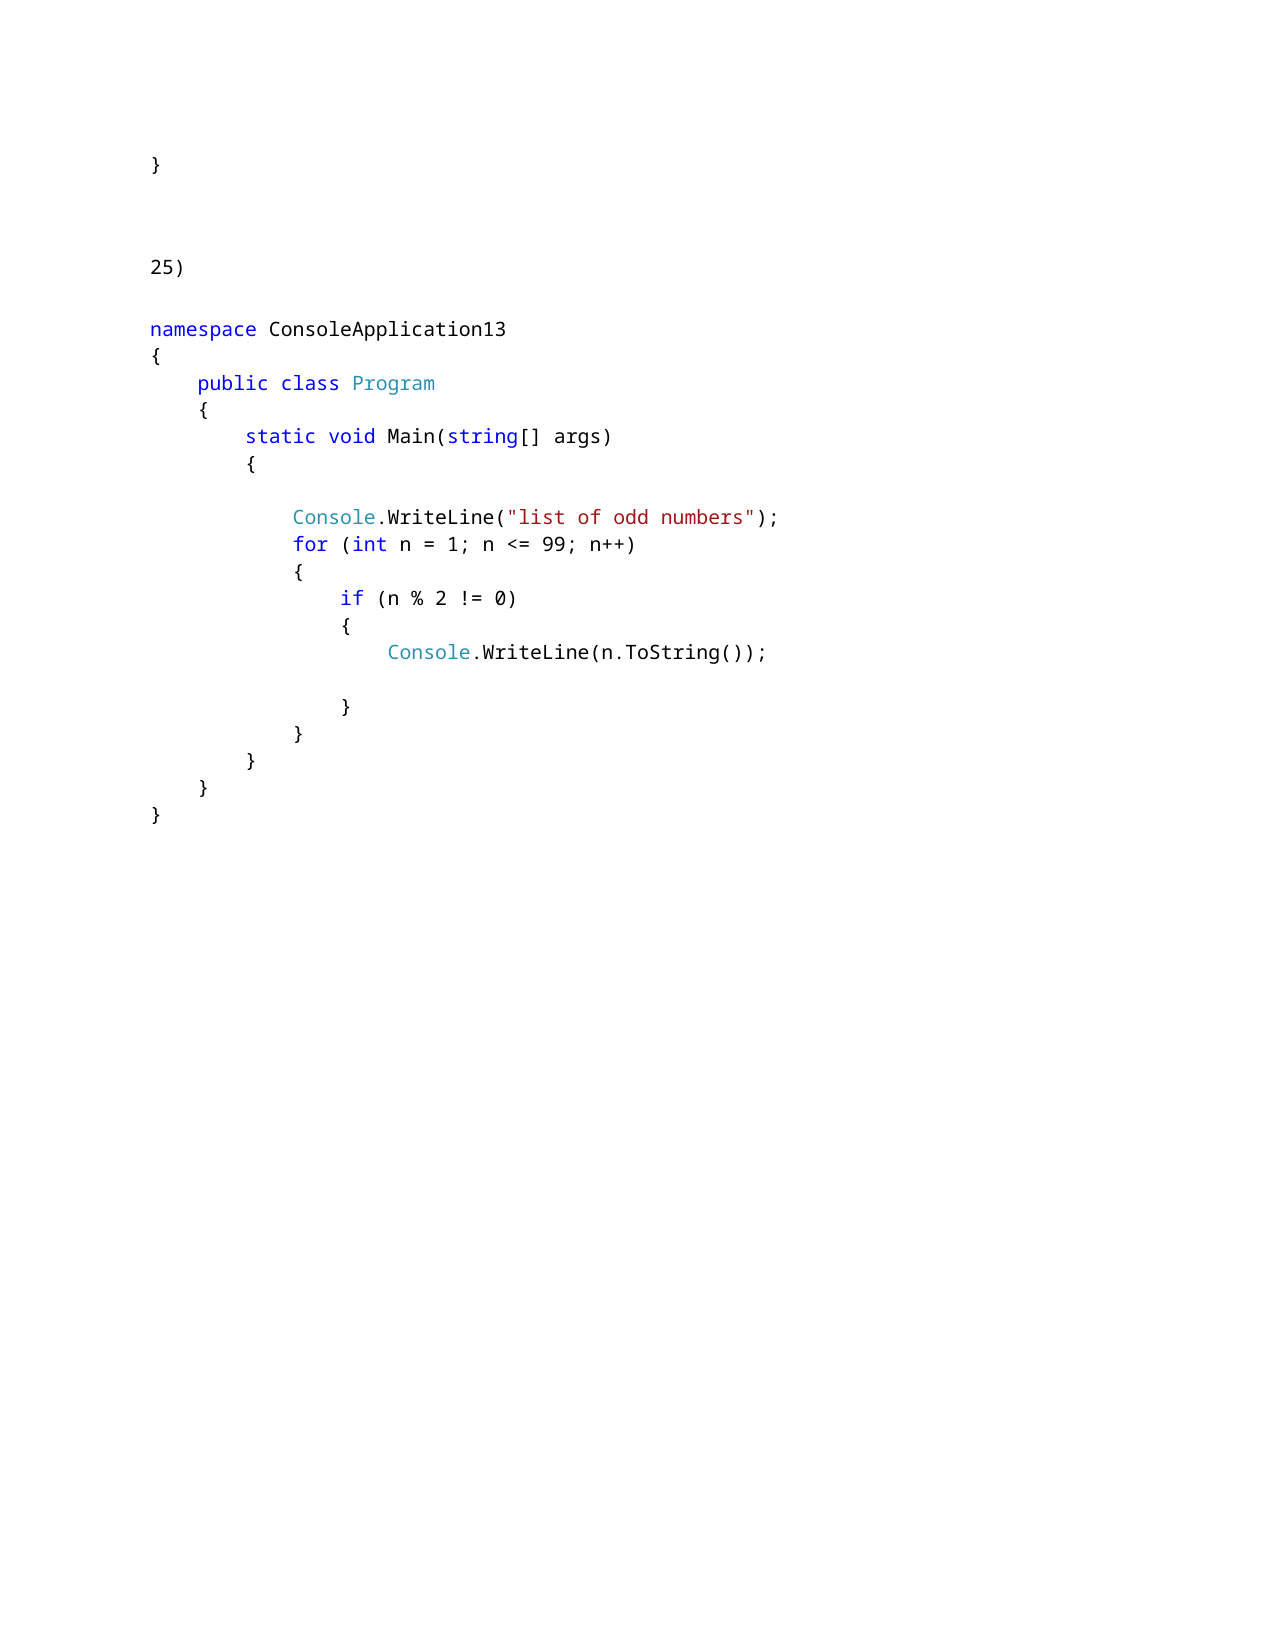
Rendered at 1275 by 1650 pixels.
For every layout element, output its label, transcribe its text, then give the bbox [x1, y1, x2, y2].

text Console.WriteLine("list of odd numbers"); [150, 504, 1125, 531]
text 25) [150, 253, 1125, 281]
text { [150, 396, 1125, 423]
text } [150, 800, 1125, 827]
text } [150, 150, 1125, 177]
text public class Program [150, 369, 1125, 396]
text } [150, 773, 1125, 800]
text for (int n = 1; n <= 99; n++) [150, 531, 1125, 558]
text static void Main(string[] args) [150, 423, 1125, 450]
text namespace ConsoleApplication13 [150, 315, 1125, 342]
text { [150, 450, 1125, 477]
text } [150, 746, 1125, 773]
text Console.WriteLine(n.ToString()); [150, 638, 1125, 666]
text { [150, 342, 1125, 369]
text } [150, 719, 1125, 746]
text if (n % 2 != 0) [150, 584, 1125, 612]
text { [150, 612, 1125, 638]
text { [150, 558, 1125, 584]
text } [150, 692, 1125, 719]
